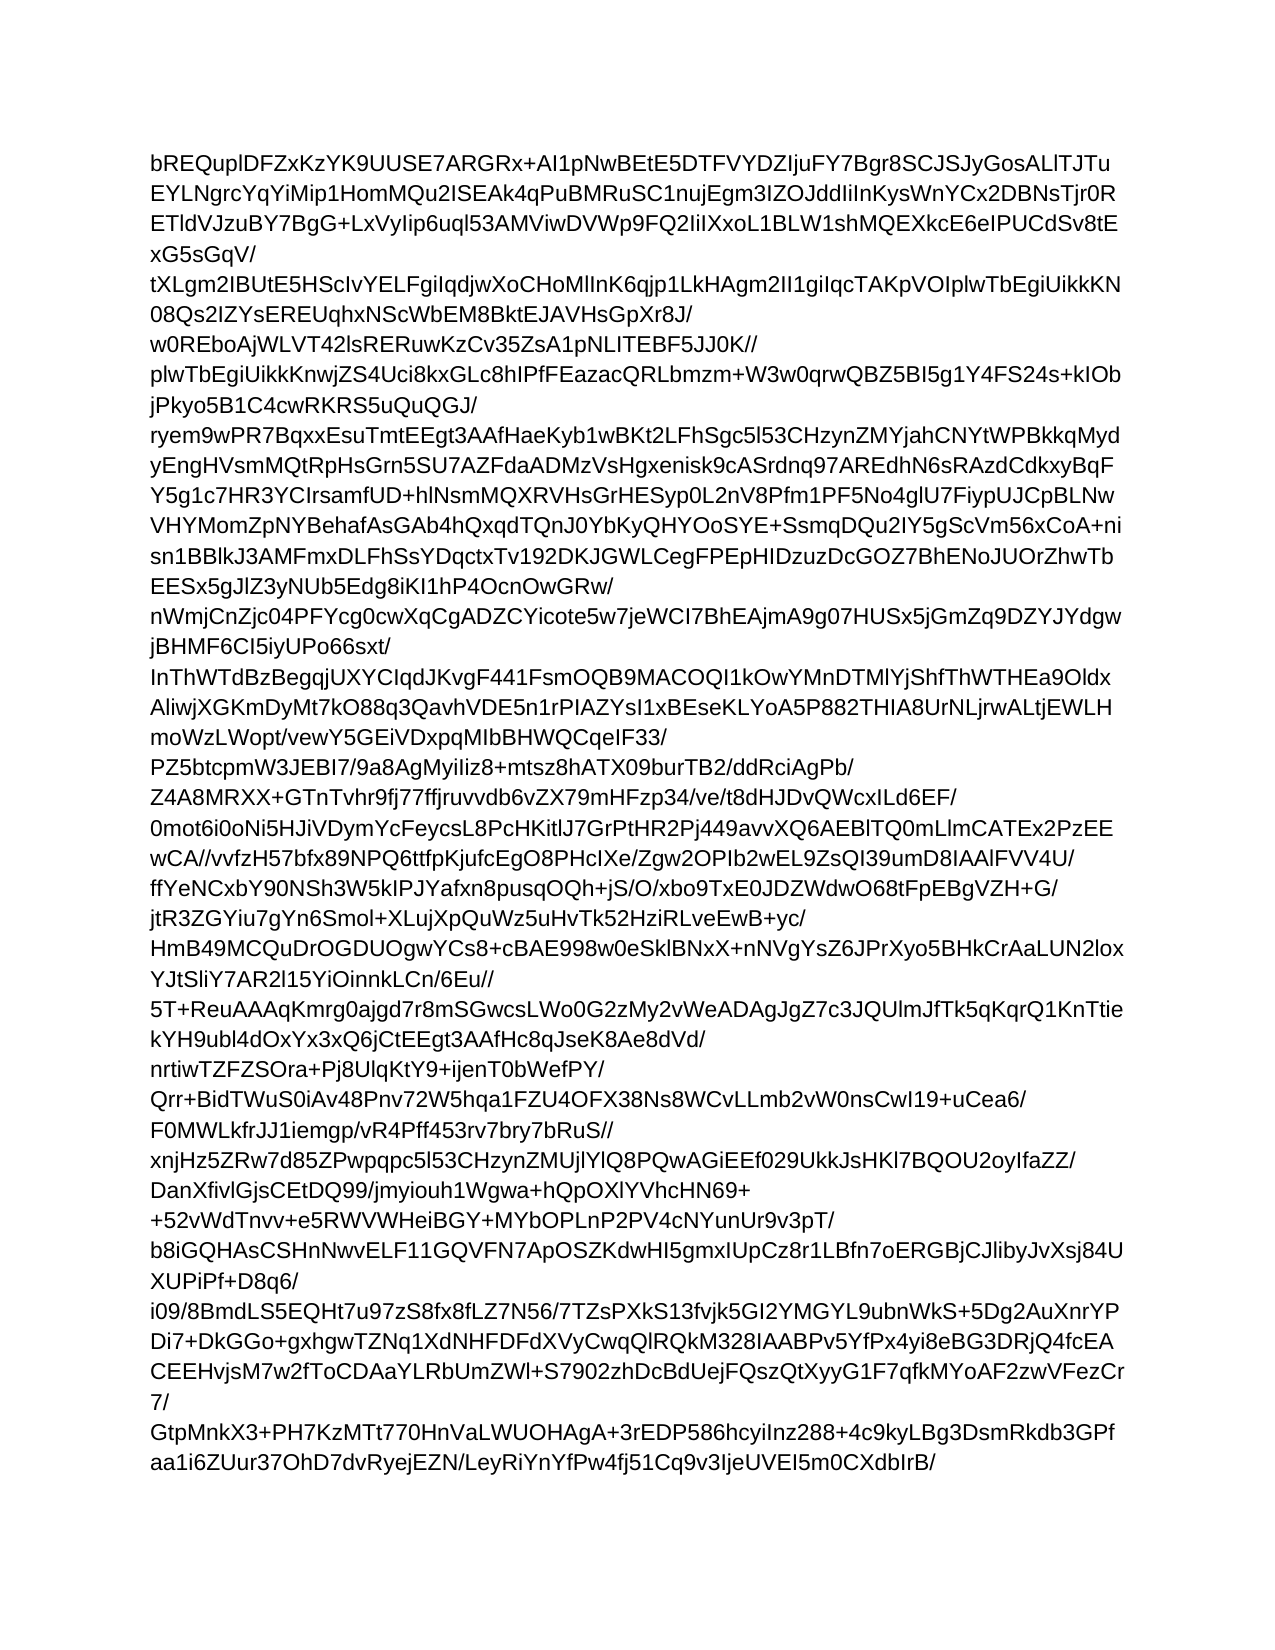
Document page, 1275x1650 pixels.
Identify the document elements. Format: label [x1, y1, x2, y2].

text [150, 150, 1125, 1475]
